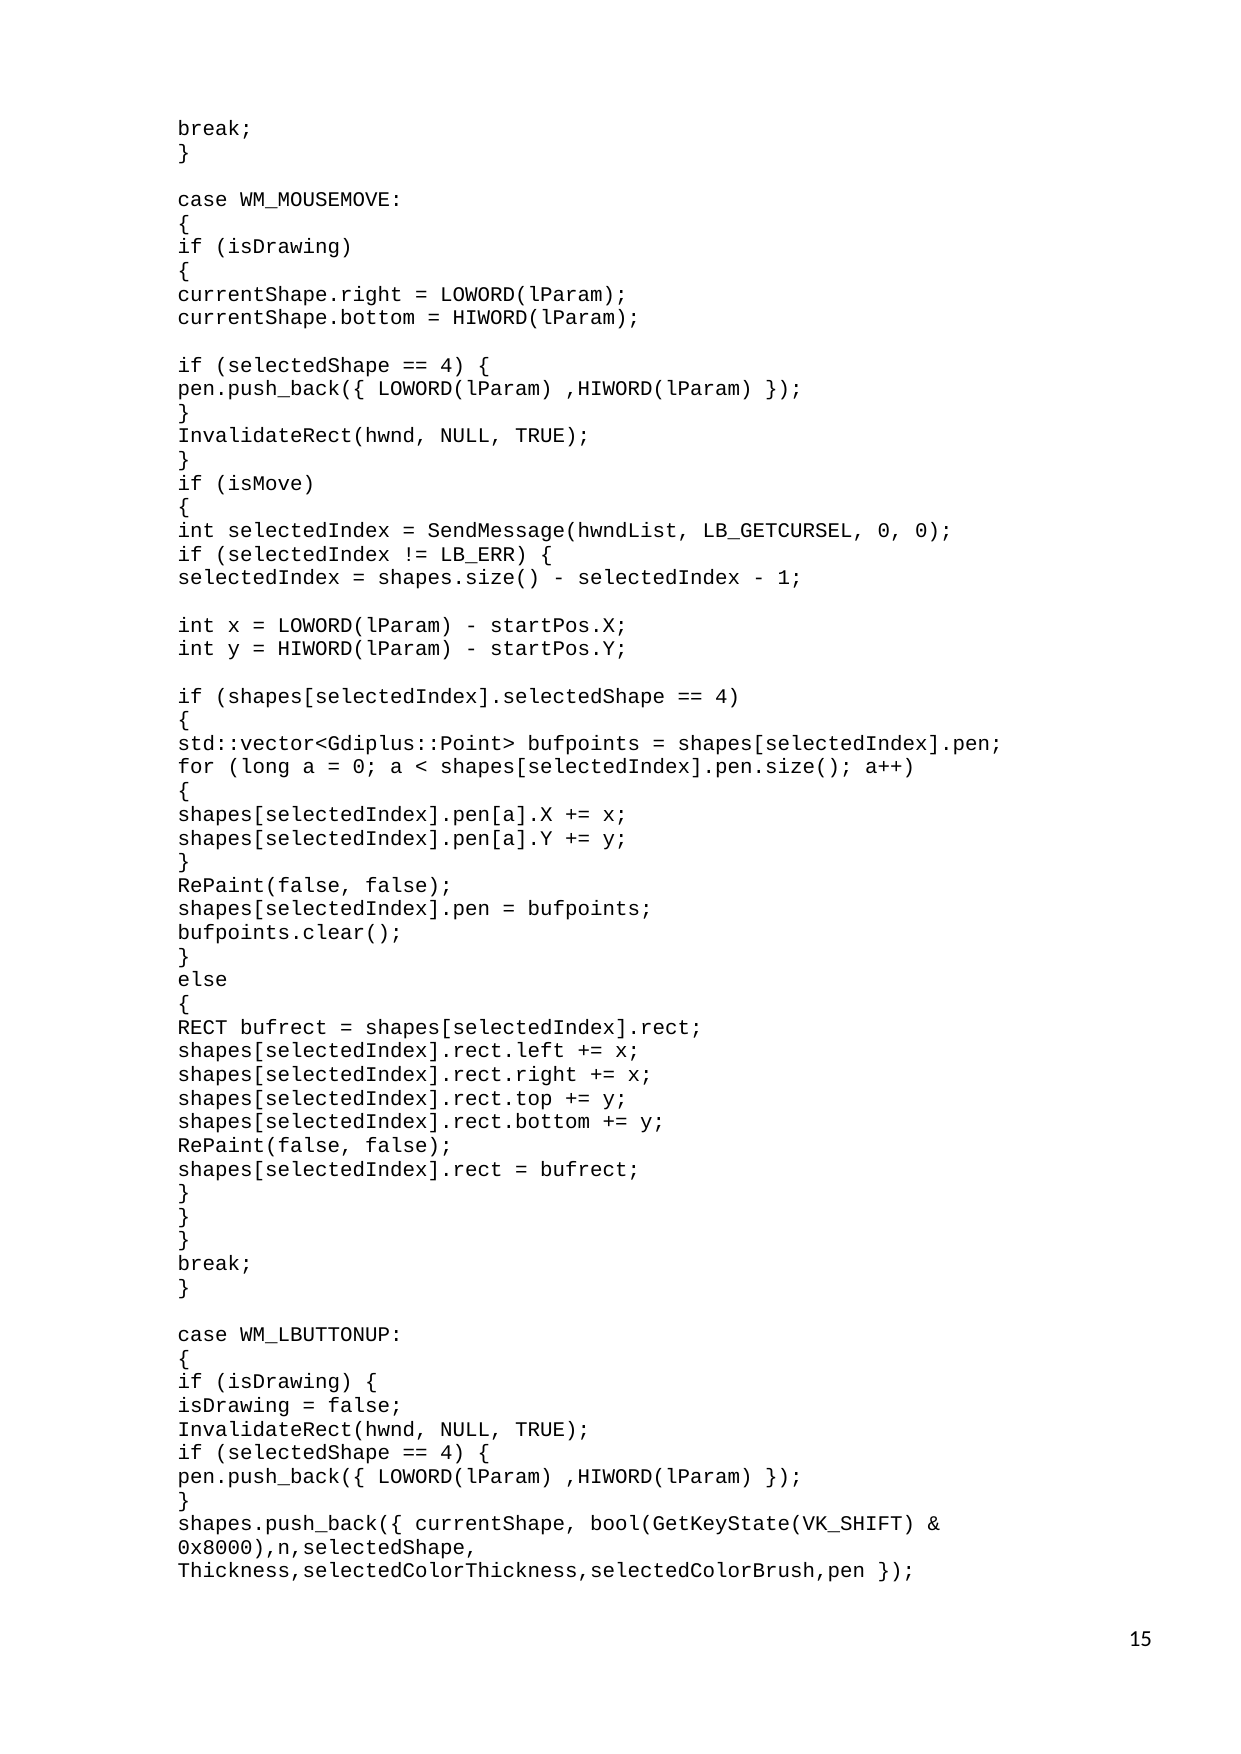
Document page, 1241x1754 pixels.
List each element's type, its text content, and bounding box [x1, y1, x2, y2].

text shapes[selectedIndex].rect.left += x; [177, 1040, 1152, 1064]
text std::vector<Gdiplus::Point> bufpoints = shapes[selectedIndex].pen; [177, 733, 1152, 757]
text } [177, 851, 1152, 875]
text shapes[selectedIndex].rect = bufrect; [177, 1158, 1152, 1182]
text if (isDrawing) { [177, 1371, 1152, 1395]
text case WM_LBUTTONUP: [177, 1324, 1152, 1348]
text shapes[selectedIndex].rect.bottom += y; [177, 1111, 1152, 1135]
text { [177, 496, 1152, 520]
text if (selectedShape == 4) { [177, 354, 1152, 378]
text { [177, 780, 1152, 804]
text case WM_MOUSEMOVE: [177, 189, 1152, 213]
text } [177, 1229, 1152, 1253]
text if (selectedShape == 4) { [177, 1442, 1152, 1466]
text RECT bufrect = shapes[selectedIndex].rect; [177, 1017, 1152, 1040]
text } [177, 1182, 1152, 1206]
text for (long a = 0; a < shapes[selectedIndex].pen.size(); a++) [177, 757, 1152, 780]
text if (shapes[selectedIndex].selectedShape == 4) [177, 686, 1152, 709]
text shapes[selectedIndex].pen[a].X += x; [177, 804, 1152, 827]
text { [177, 993, 1152, 1017]
text if (isMove) [177, 473, 1152, 496]
text InvalidateRect(hwnd, NULL, TRUE); [177, 426, 1152, 449]
text isDrawing = false; [177, 1395, 1152, 1419]
text { [177, 260, 1152, 284]
text selectedIndex = shapes.size() - selectedIndex - 1; [177, 567, 1152, 591]
text shapes[selectedIndex].pen = bufpoints; [177, 898, 1152, 922]
text shapes[selectedIndex].rect.top += y; [177, 1088, 1152, 1111]
text } [177, 1206, 1152, 1229]
text int x = LOWORD(lParam) - startPos.X; [177, 615, 1152, 638]
text } [177, 449, 1152, 473]
text shapes.push_back({ currentShape, bool(GetKeyState(VK_SHIFT) & 0x8000),n,selectedShape, Thickness,selectedColorThickness,selectedColorBrush,pen }); [177, 1513, 1152, 1584]
text break; [177, 118, 1152, 142]
text } [177, 946, 1152, 969]
text } [177, 142, 1152, 165]
text { [177, 213, 1152, 236]
text } [177, 402, 1152, 426]
text shapes[selectedIndex].rect.right += x; [177, 1064, 1152, 1088]
text if (selectedIndex != LB_ERR) { [177, 544, 1152, 567]
text break; [177, 1253, 1152, 1277]
text { [177, 1348, 1152, 1371]
text int y = HIWORD(lParam) - startPos.Y; [177, 638, 1152, 662]
text } [177, 1277, 1152, 1300]
text { [177, 709, 1152, 733]
text } [177, 1489, 1152, 1513]
text currentShape.right = LOWORD(lParam); [177, 284, 1152, 307]
text bufpoints.clear(); [177, 922, 1152, 946]
text currentShape.bottom = HIWORD(lParam); [177, 307, 1152, 331]
text if (isDrawing) [177, 236, 1152, 260]
text pen.push_back({ LOWORD(lParam) ,HIWORD(lParam) }); [177, 1466, 1152, 1489]
text RePaint(false, false); [177, 1135, 1152, 1158]
text RePaint(false, false); [177, 875, 1152, 898]
text else [177, 969, 1152, 993]
text shapes[selectedIndex].pen[a].Y += y; [177, 827, 1152, 851]
text pen.push_back({ LOWORD(lParam) ,HIWORD(lParam) }); [177, 378, 1152, 402]
text InvalidateRect(hwnd, NULL, TRUE); [177, 1419, 1152, 1442]
text int selectedIndex = SendMessage(hwndList, LB_GETCURSEL, 0, 0); [177, 520, 1152, 544]
